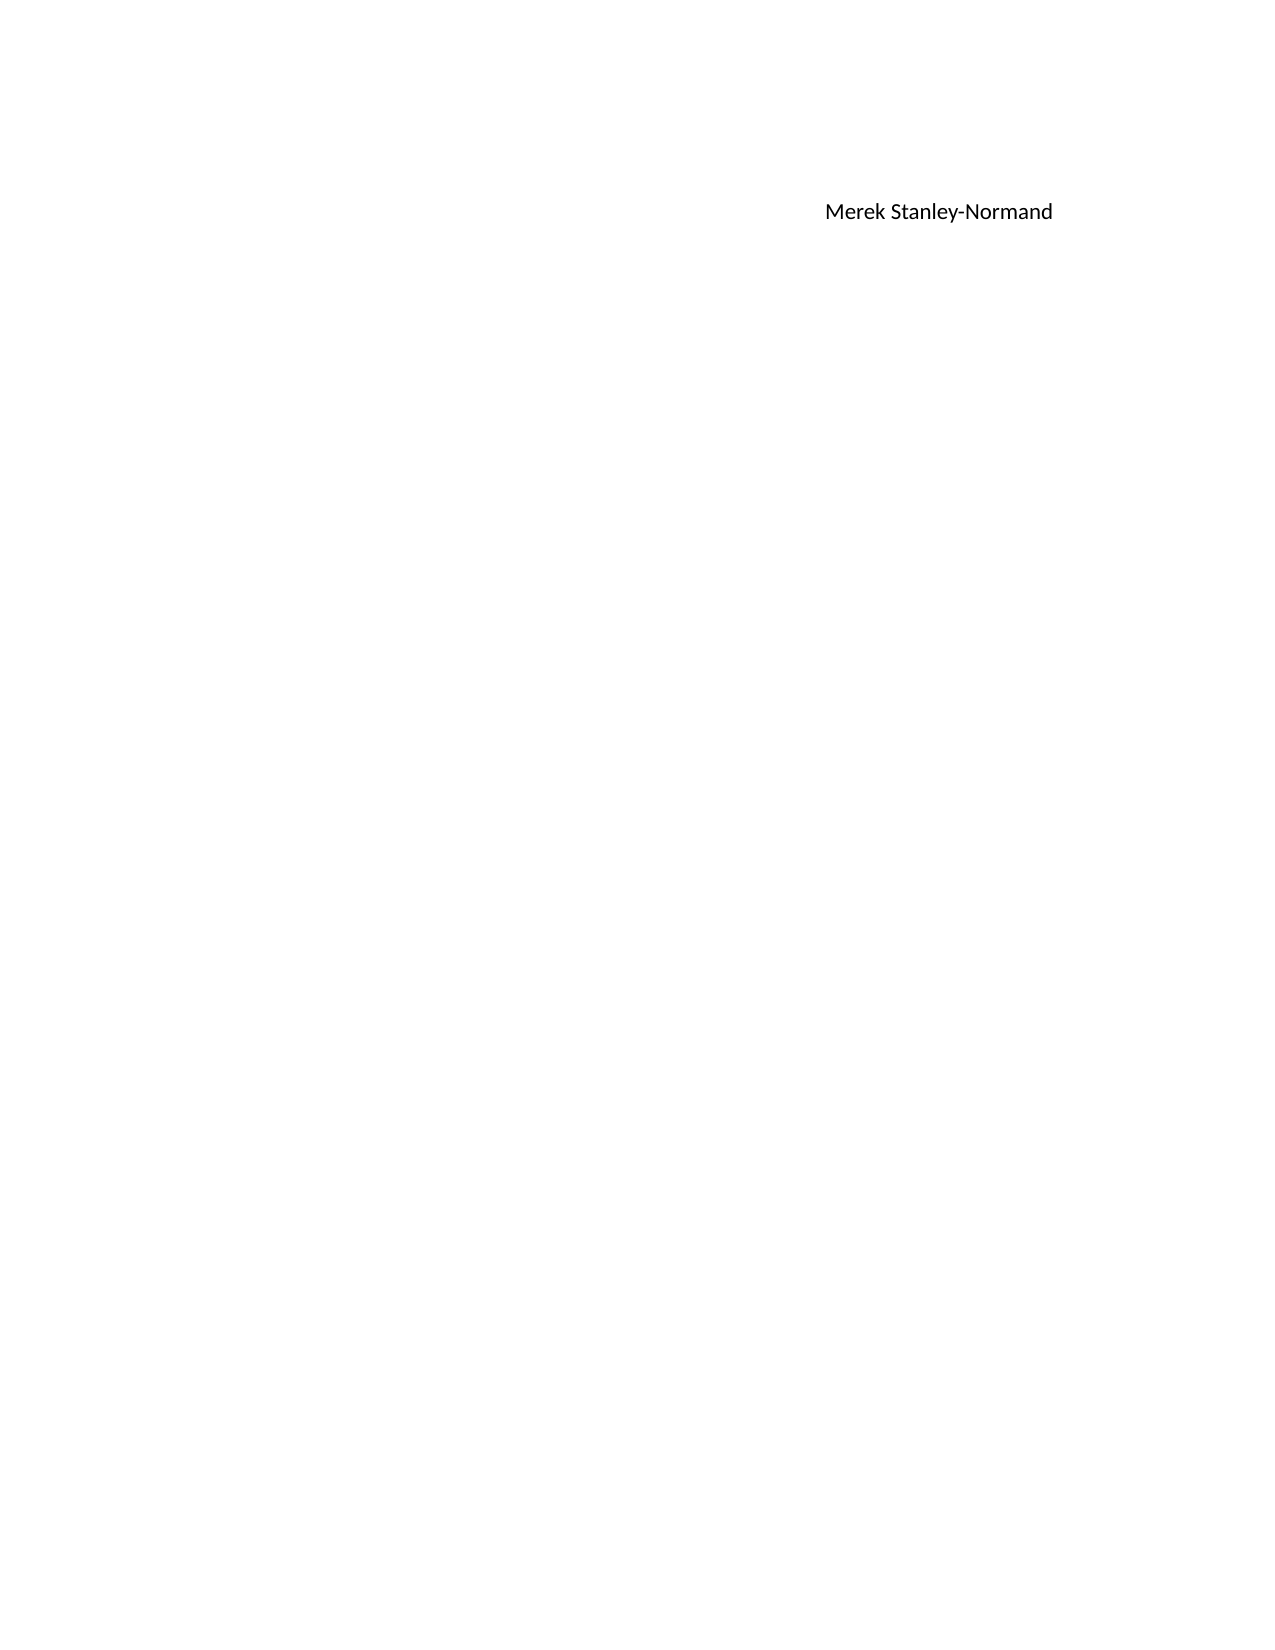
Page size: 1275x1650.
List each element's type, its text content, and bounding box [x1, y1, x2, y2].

text Merek Stanley-Normand [150, 197, 1125, 316]
